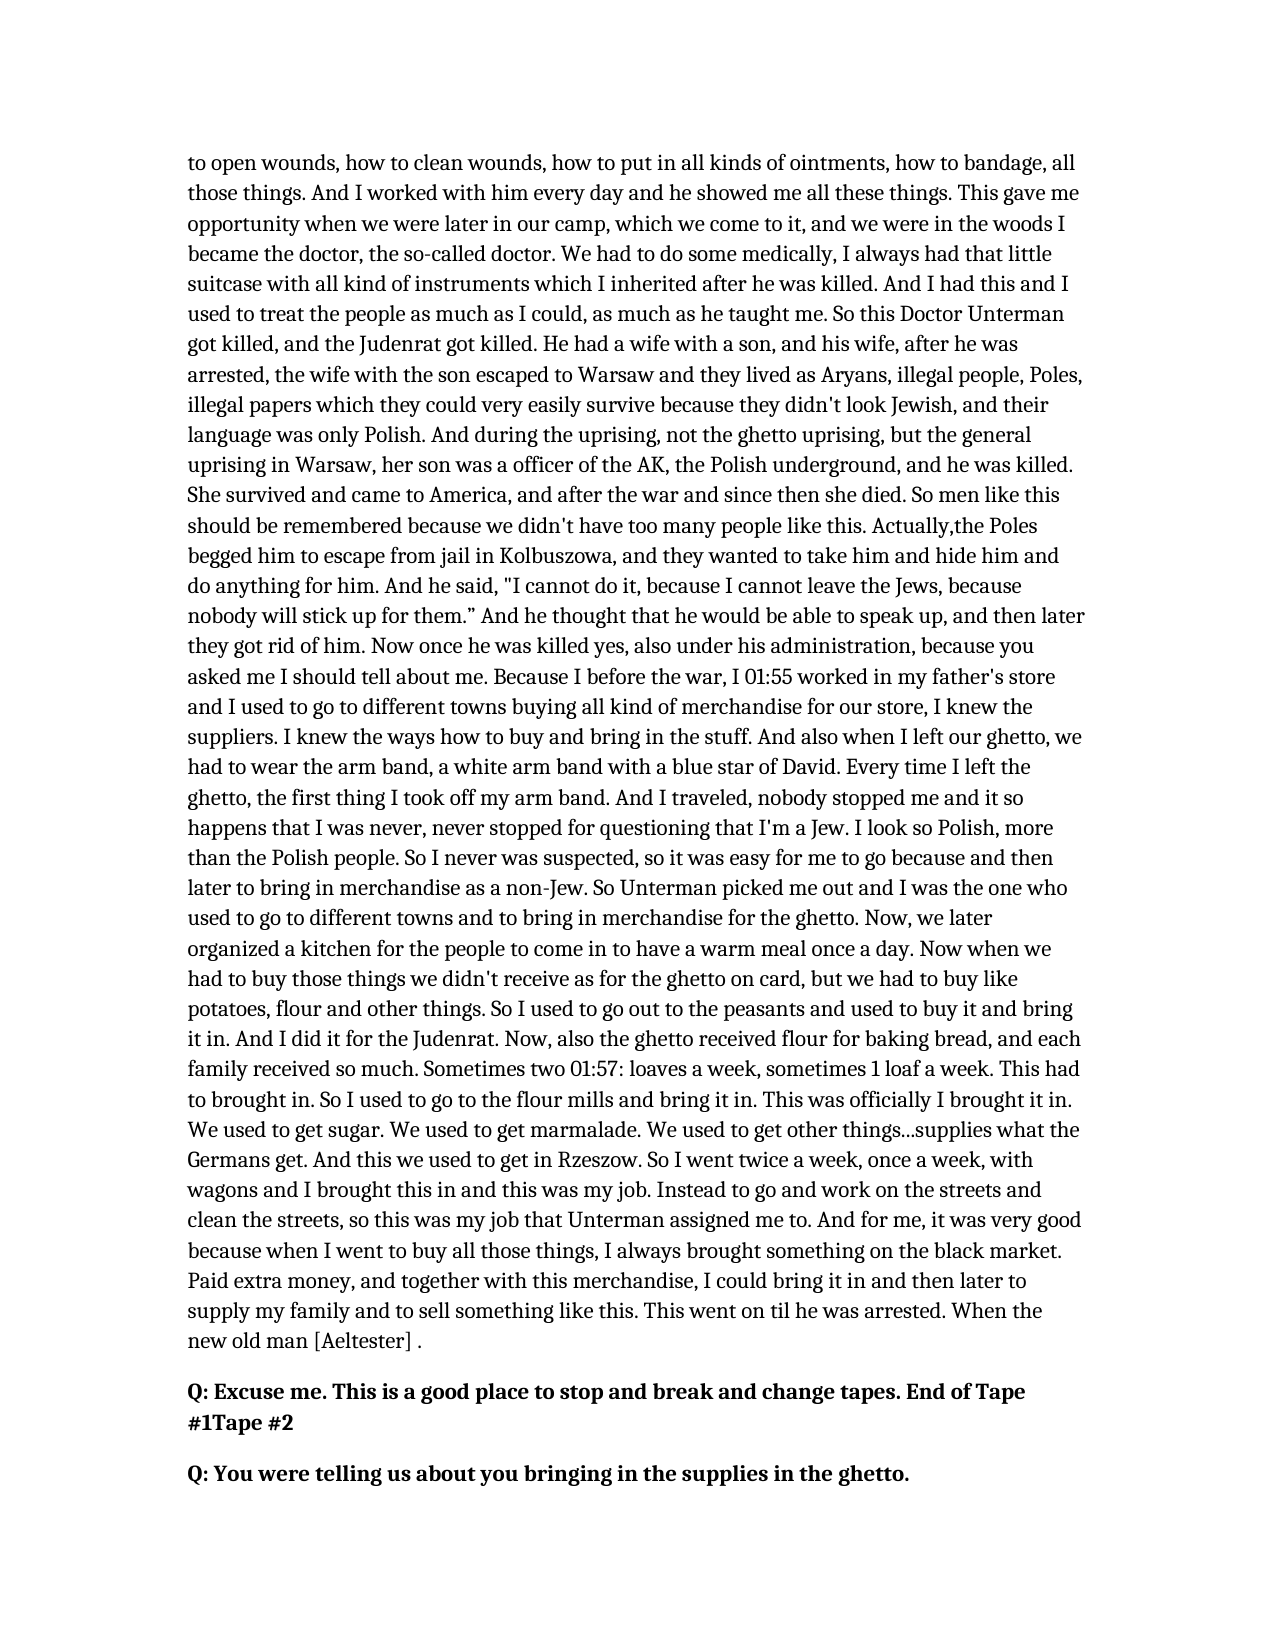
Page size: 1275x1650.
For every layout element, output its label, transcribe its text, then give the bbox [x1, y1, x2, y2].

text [187, 150, 1087, 1354]
text Q: Excuse me. This is a good place to stop and break and change tapes. End of Tape #1Tape #2 [187, 1379, 1087, 1436]
text Q: You were telling us about you bringing in the supplies in the ghetto. [187, 1460, 1087, 1487]
